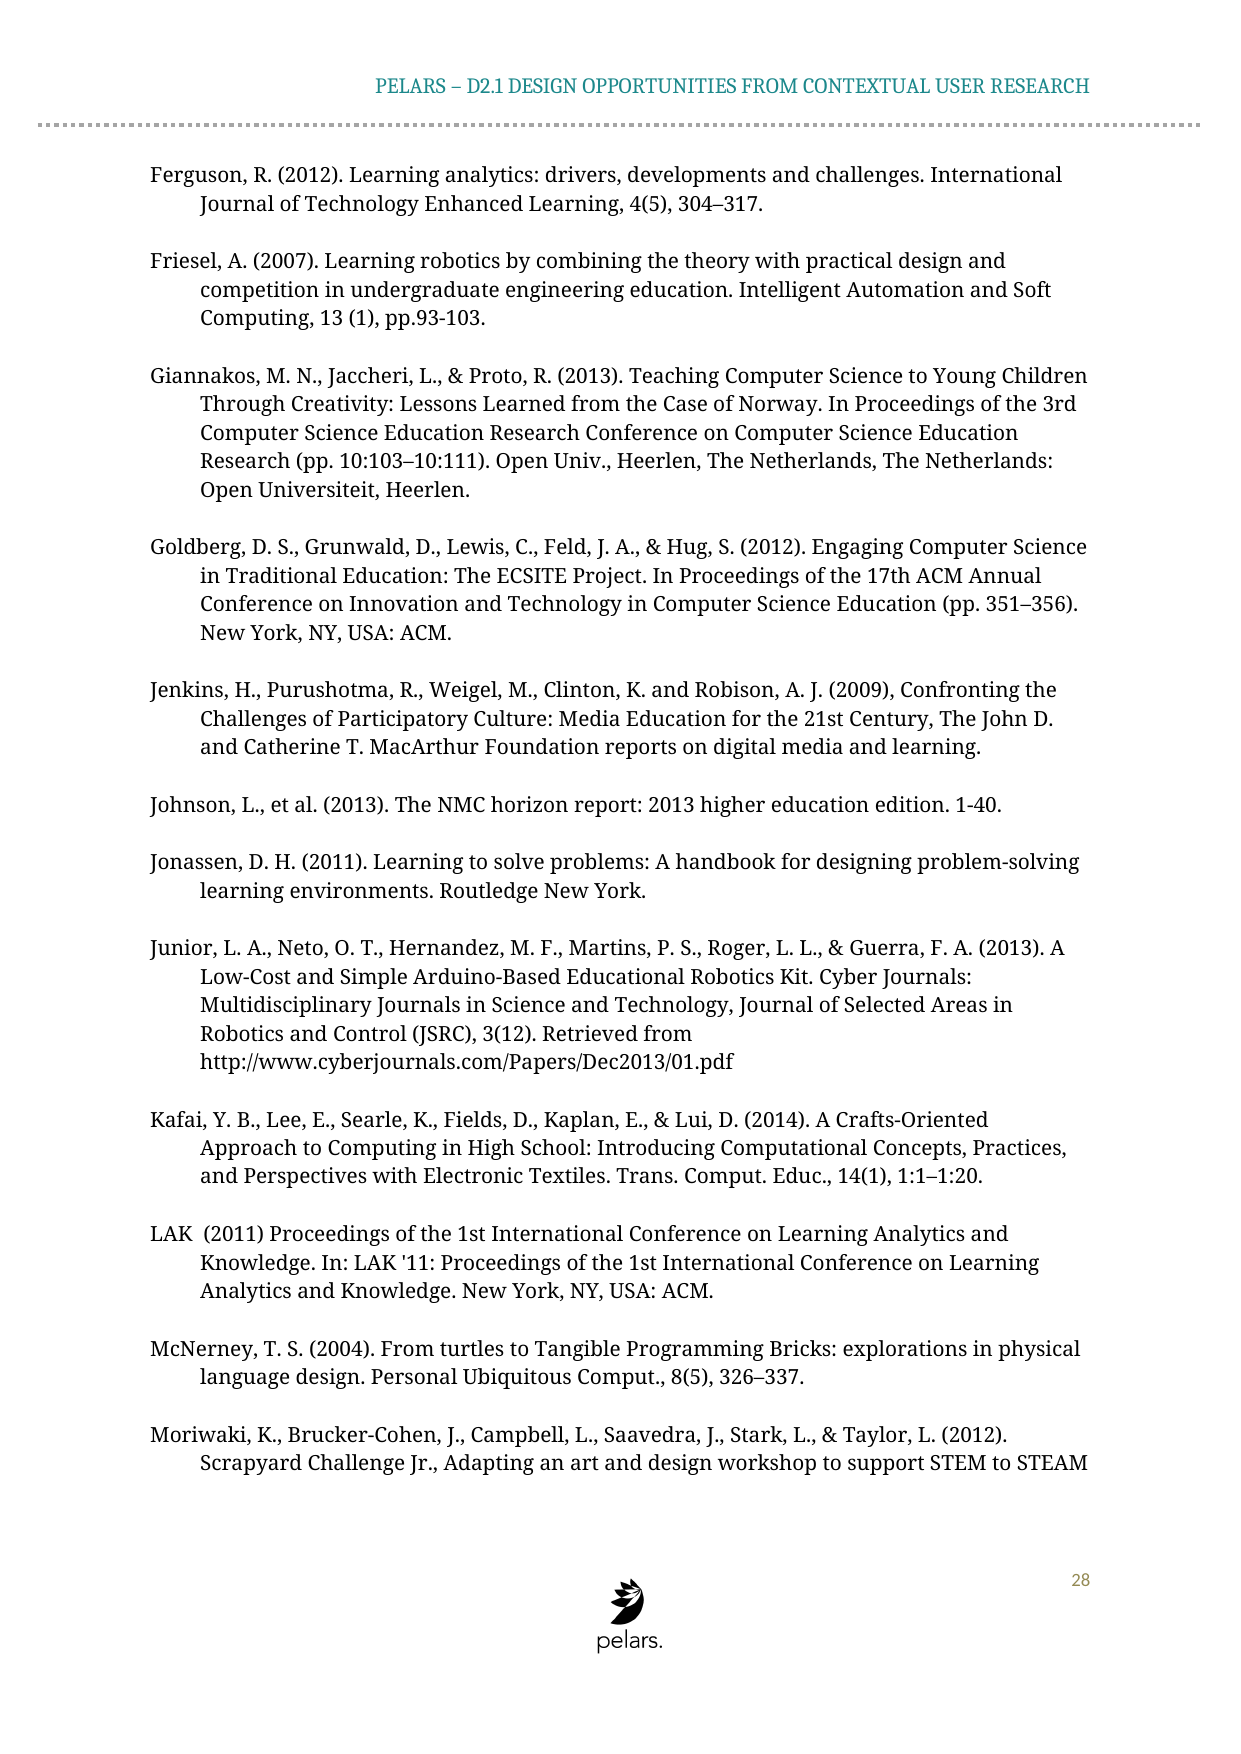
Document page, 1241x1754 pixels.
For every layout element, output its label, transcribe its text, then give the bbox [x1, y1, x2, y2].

text Ferguson, R. (2012). Learning analytics: drivers, developments and challenges. International Journal of Technology Enhanced Learning, 4(5), 304–317. [150, 160, 1090, 217]
text Johnson, L., et al. (2013). The NMC horizon report: 2013 higher education edition. 1-40. [150, 790, 1090, 818]
text Junior, L. A., Neto, O. T., Hernandez, M. F., Martins, P. S., Roger, L. L., & Guerra, F. A. (2013). A Low-Cost and Simple Arduino-Based Educational Robotics Kit. Cyber Journals: Multidisciplinary Journals in Science and Technology, Journal of Selected Areas in Robotics and Control (JSRC), 3(12). Retrieved from http://www.cyberjournals.com/Papers/Dec2013/01.pdf [150, 933, 1090, 1076]
text Friesel, A. (2007). Learning robotics by combining the theory with practical design and competition in undergraduate engineering education. Intelligent Automation and Soft Computing, 13 (1), pp.93-103. [150, 246, 1090, 332]
text Kafai, Y. B., Lee, E., Searle, K., Fields, D., Kaplan, E., & Lui, D. (2014). A Crafts-Oriented Approach to Computing in High School: Introducing Computational Concepts, Practices, and Perspectives with Electronic Textiles. Trans. Comput. Educ., 14(1), 1:1–1:20. [150, 1105, 1090, 1190]
text McNerney, T. S. (2004). From turtles to Tangible Programming Bricks: explorations in physical language design. Personal Ubiquitous Comput., 8(5), 326–337. [150, 1334, 1090, 1391]
picture [525, 1551, 732, 1676]
text Jenkins, H., Purushotma, R., Weigel, M., Clinton, K. and Robison, A. J. (2009), Confronting the Challenges of Participatory Culture: Media Education for the 21st Century, The John D. and Catherine T. MacArthur Foundation reports on digital media and learning. [150, 675, 1090, 761]
text LAK (2011) Proceedings of the 1st International Conference on Learning Analytics and Knowledge. In: LAK '11: Proceedings of the 1st International Conference on Learning Analytics and Knowledge. New York, NY, USA: ACM. [150, 1219, 1090, 1304]
text Jonassen, D. H. (2011). Learning to solve problems: A handbook for designing problem-solving learning environments. Routledge New York. [150, 847, 1090, 904]
text Goldberg, D. S., Grunwald, D., Lewis, C., Feld, J. A., & Hug, S. (2012). Engaging Computer Science in Traditional Education: The ECSITE Project. In Proceedings of the 17th ACM Annual Conference on Innovation and Technology in Computer Science Education (pp. 351–356). New York, NY, USA: ACM. [150, 532, 1090, 646]
text Giannakos, M. N., Jaccheri, L., & Proto, R. (2013). Teaching Computer Science to Young Children Through Creativity: Lessons Learned from the Case of Norway. In Proceedings of the 3rd Computer Science Education Research Conference on Computer Science Education Research (pp. 10:103–10:111). Open Univ., Heerlen, The Netherlands, The Netherlands: Open Universiteit, Heerlen. [150, 361, 1090, 503]
